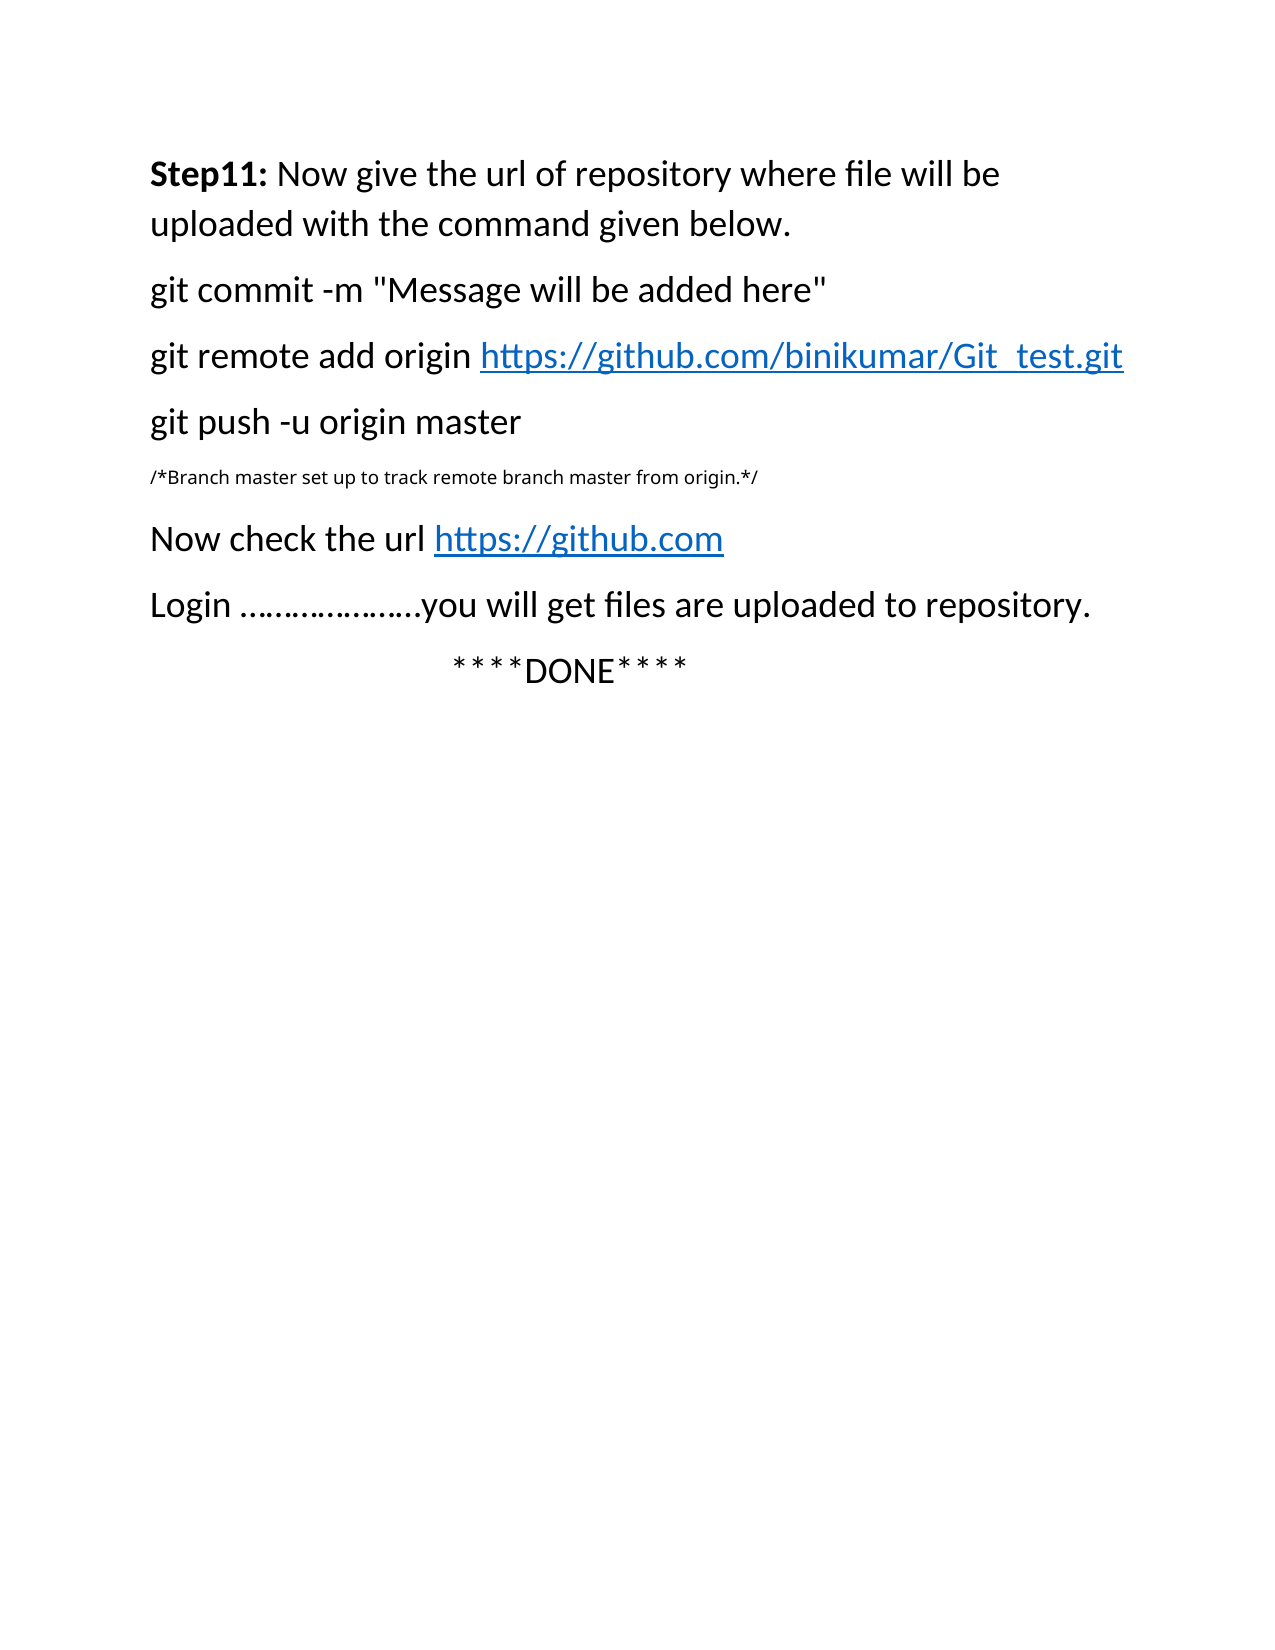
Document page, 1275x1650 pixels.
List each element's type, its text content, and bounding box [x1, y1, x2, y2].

text git push -u origin master [150, 398, 1125, 444]
text git remote add origin https://github.com/binikumar/Git_test.git [150, 332, 1125, 378]
text Step11: Now give the url of repository where file will be uploaded with the command given below. [150, 150, 1125, 245]
text git commit -m "Message will be added here" [150, 266, 1125, 311]
text ****DONE**** [375, 647, 1125, 693]
text Login …………………you will get files are uploaded to repository. [150, 581, 1125, 627]
text Now check the url https://github.com [150, 515, 1125, 561]
text /*Branch master set up to track remote branch master from origin.*/ [150, 464, 1125, 489]
